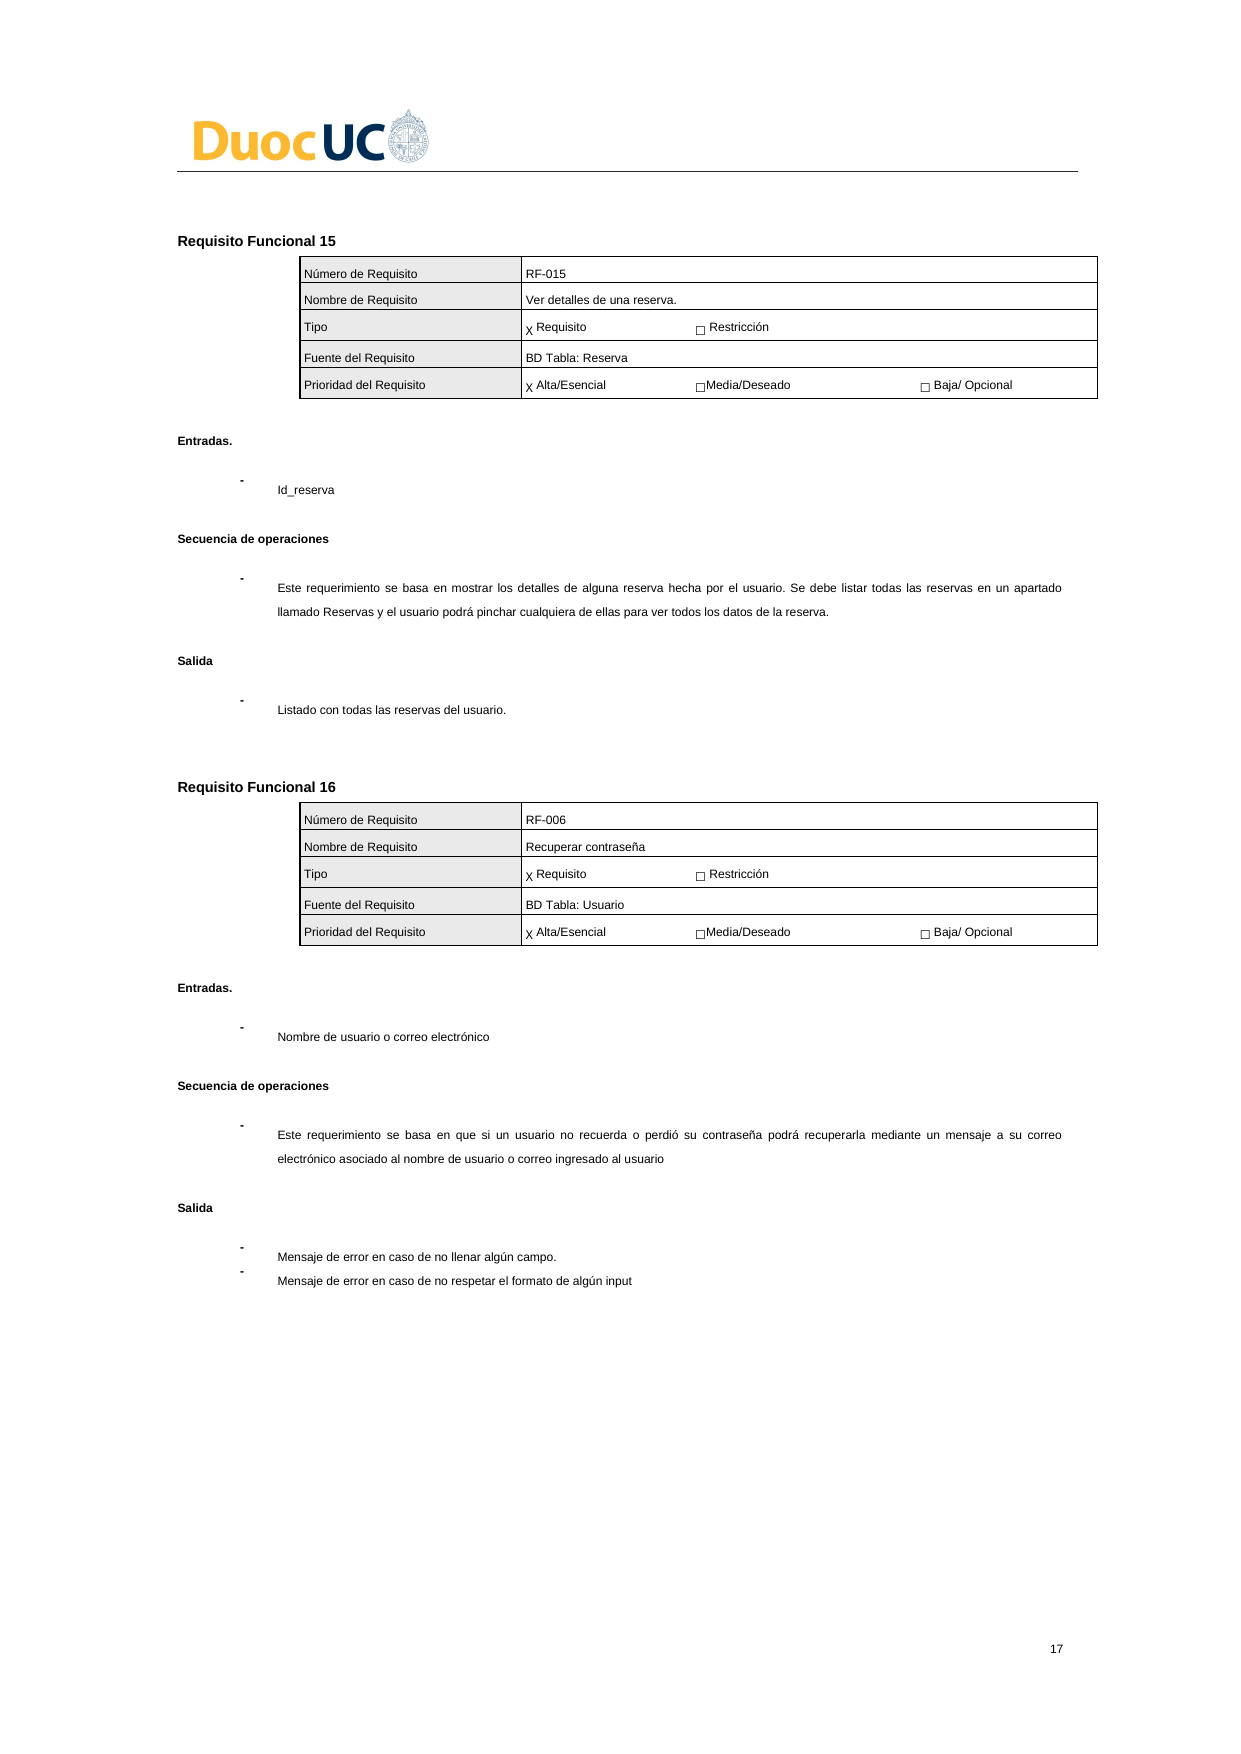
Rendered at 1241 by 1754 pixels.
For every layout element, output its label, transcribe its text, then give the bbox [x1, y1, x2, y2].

table_cell Nombre de Requisito [301, 830, 521, 856]
table_cell ☐Media/Deseado [684, 368, 905, 398]
list Listado con todas las reservas del usuario. [240, 693, 1063, 717]
table_header RF-006 [522, 803, 1097, 829]
list Este requerimiento se basa en que si un usuario no recuerda o perdió su contraseña podrá recuperarla mediante un mensaje a su correo electrónico asociado al nombre de usuario o correo ingresado al usuario [240, 1118, 1063, 1166]
table_cell Tipo [301, 857, 521, 887]
table_cell X Requisito [522, 310, 684, 340]
text Entradas. [177, 424, 1063, 448]
list Mensaje de error en caso de no respetar el formato de algún input [240, 1264, 1063, 1288]
table_cell X Requisito [522, 857, 684, 887]
table_cell Fuente del Requisito [301, 341, 521, 367]
text Salida [177, 1191, 1063, 1215]
table_cell BD Tabla: Reserva [522, 341, 1097, 367]
table_header Número de Requisito [301, 257, 521, 282]
picture [188, 108, 437, 164]
table_header Número de Requisito [301, 803, 521, 829]
list Id_reserva [240, 473, 1063, 497]
table_cell Recuperar contraseña [522, 830, 1097, 856]
text Requisito Funcional 16 [177, 767, 1063, 796]
list Nombre de usuario o correo electrónico [240, 1020, 1063, 1044]
table_header RF-015 [522, 257, 1097, 282]
text Salida [177, 644, 1063, 668]
list Mensaje de error en caso de no llenar algún campo. [240, 1240, 1063, 1264]
table_cell X Alta/Esencial [522, 368, 684, 398]
table_cell Nombre de Requisito [301, 283, 521, 309]
table_cell ☐ Restricción [684, 310, 1097, 340]
table_cell ☐ Baja/ Opcional [905, 915, 1097, 945]
table_cell Fuente del Requisito [301, 888, 521, 914]
table_cell X Alta/Esencial [522, 915, 684, 945]
table_cell Prioridad del Requisito [301, 368, 521, 398]
table_cell ☐ Restricción [684, 857, 1097, 887]
table_cell BD Tabla: Usuario [522, 888, 1097, 914]
table_cell Ver detalles de una reserva. [522, 283, 1097, 309]
text Requisito Funcional 15 [177, 221, 1063, 249]
table_cell ☐Media/Deseado [684, 915, 905, 945]
list Este requerimiento se basa en mostrar los detalles de alguna reserva hecha por el usuario. Se debe listar todas las reservas en un apartado llamado Reservas y el usuario podrá pinchar cualquiera de ellas para ver todos los datos de la reserva. [240, 571, 1063, 619]
table_cell ☐ Baja/ Opcional [905, 368, 1097, 398]
text Entradas. [177, 971, 1063, 995]
text Secuencia de operaciones [177, 1069, 1063, 1093]
table_cell Prioridad del Requisito [301, 915, 521, 945]
text Secuencia de operaciones [177, 522, 1063, 546]
table_cell Tipo [301, 310, 521, 340]
